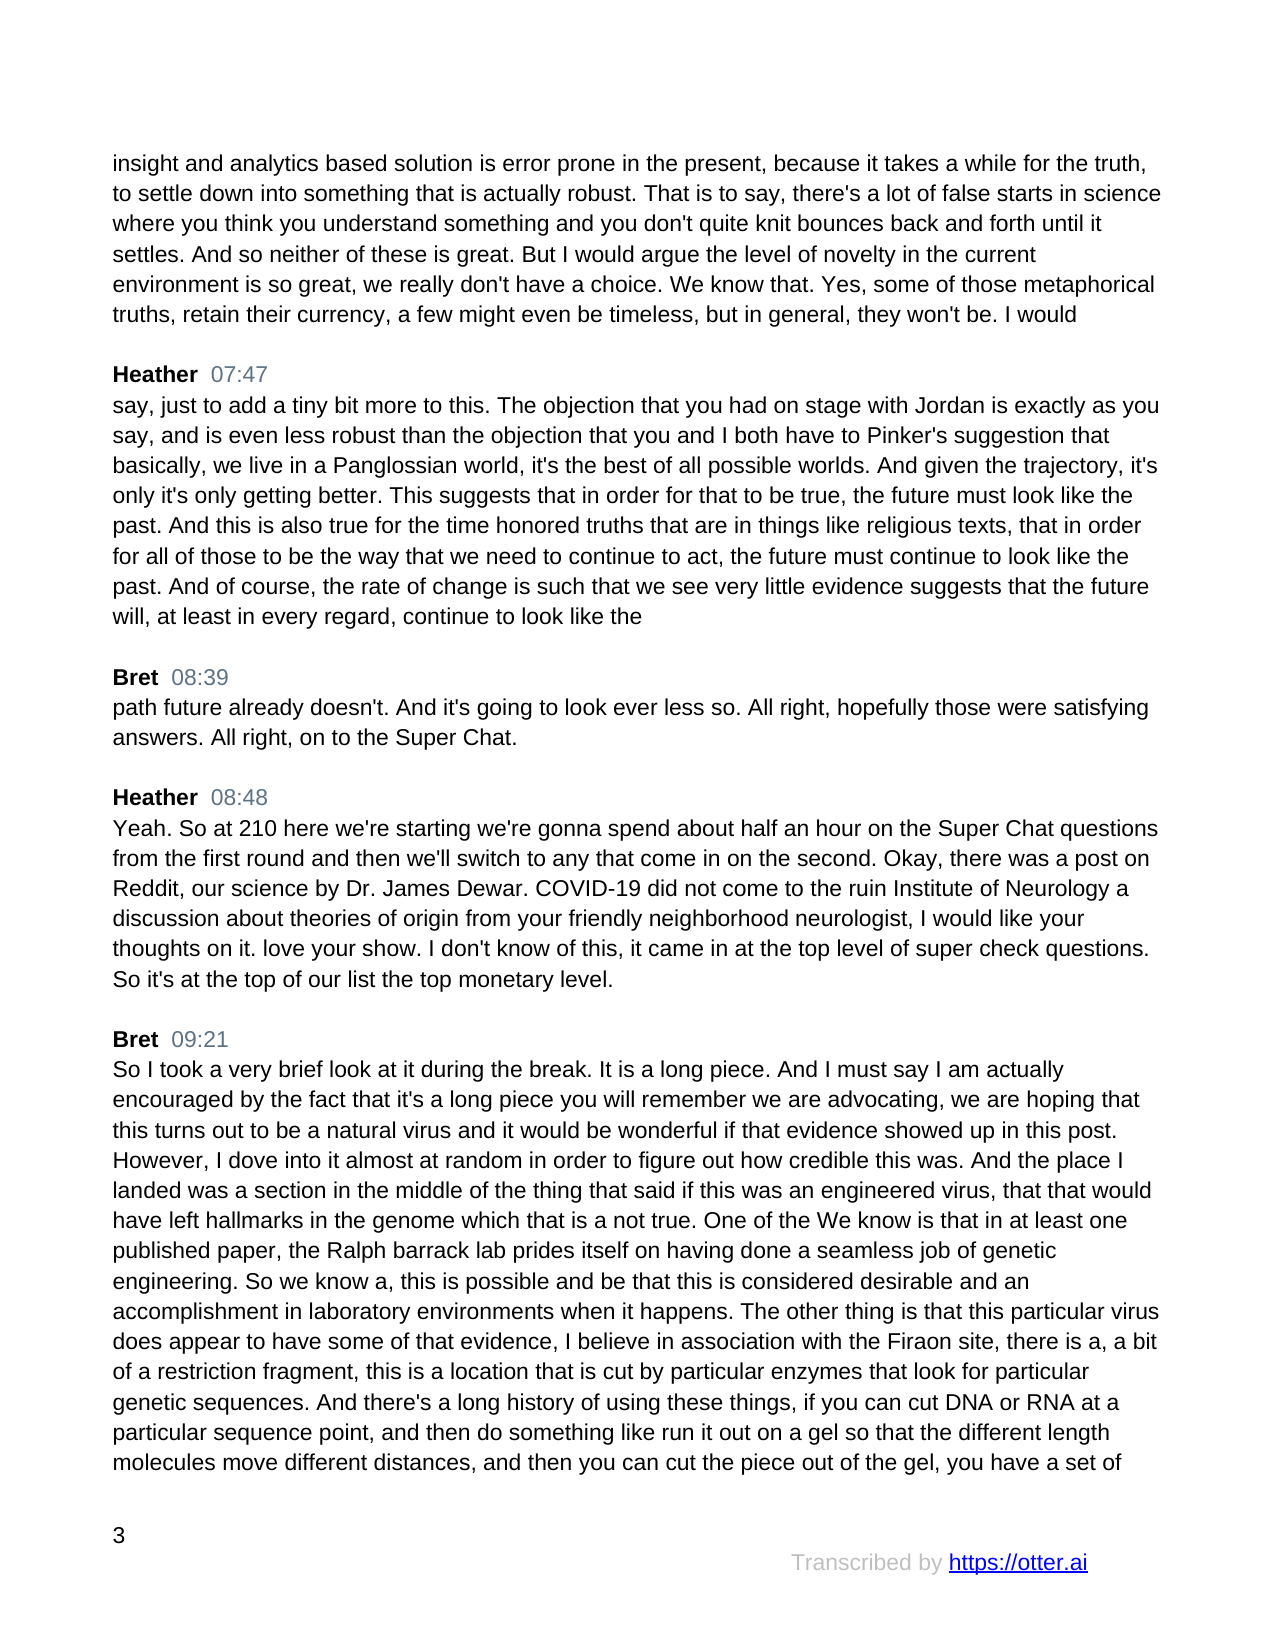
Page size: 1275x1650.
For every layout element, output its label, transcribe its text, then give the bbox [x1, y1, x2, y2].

text Heather 08:48 [112, 784, 1162, 811]
text Heather 07:47 [112, 361, 1162, 388]
text Bret 09:21 [112, 1026, 1162, 1052]
text path future already doesn't. And it's going to look ever less so. All right, hopefully those were satisfying answers. All right, on to the Super Chat. [112, 694, 1162, 750]
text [112, 1056, 1162, 1475]
text say, just to add a tiny bit more to this. The objection that you had on stage with Jordan is exactly as you say, and is even less robust than the objection that you and I both have to Pinker's suggestion that basically, we live in a Panglossian world, it's the best of all possible worlds. And given the trajectory, it's only it's only getting better. This suggests that in order for that to be true, the future must look like the past. And this is also true for the time honored truths that are in things like religious texts, that in order for all of those to be the way that we need to continue to act, the future must continue to look like the past. And of course, the rate of change is such that we see very little evidence suggests that the future will, at least in every regard, continue to look like the [112, 392, 1162, 629]
text Bret 08:39 [112, 663, 1162, 690]
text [112, 150, 1162, 327]
text Yeah. So at 210 here we're starting we're gonna spend about half an hour on the Super Chat questions from the first round and then we'll switch to any that come in on the second. Okay, there was a post on Reddit, our science by Dr. James Dewar. COVID-19 did not come to the ruin Institute of Neurology a discussion about theories of origin from your friendly neighborhood neurologist, I would like your thoughts on it. love your show. I don't know of this, it came in at the top level of super check questions. So it's at the top of our list the top monetary level. [112, 814, 1162, 992]
